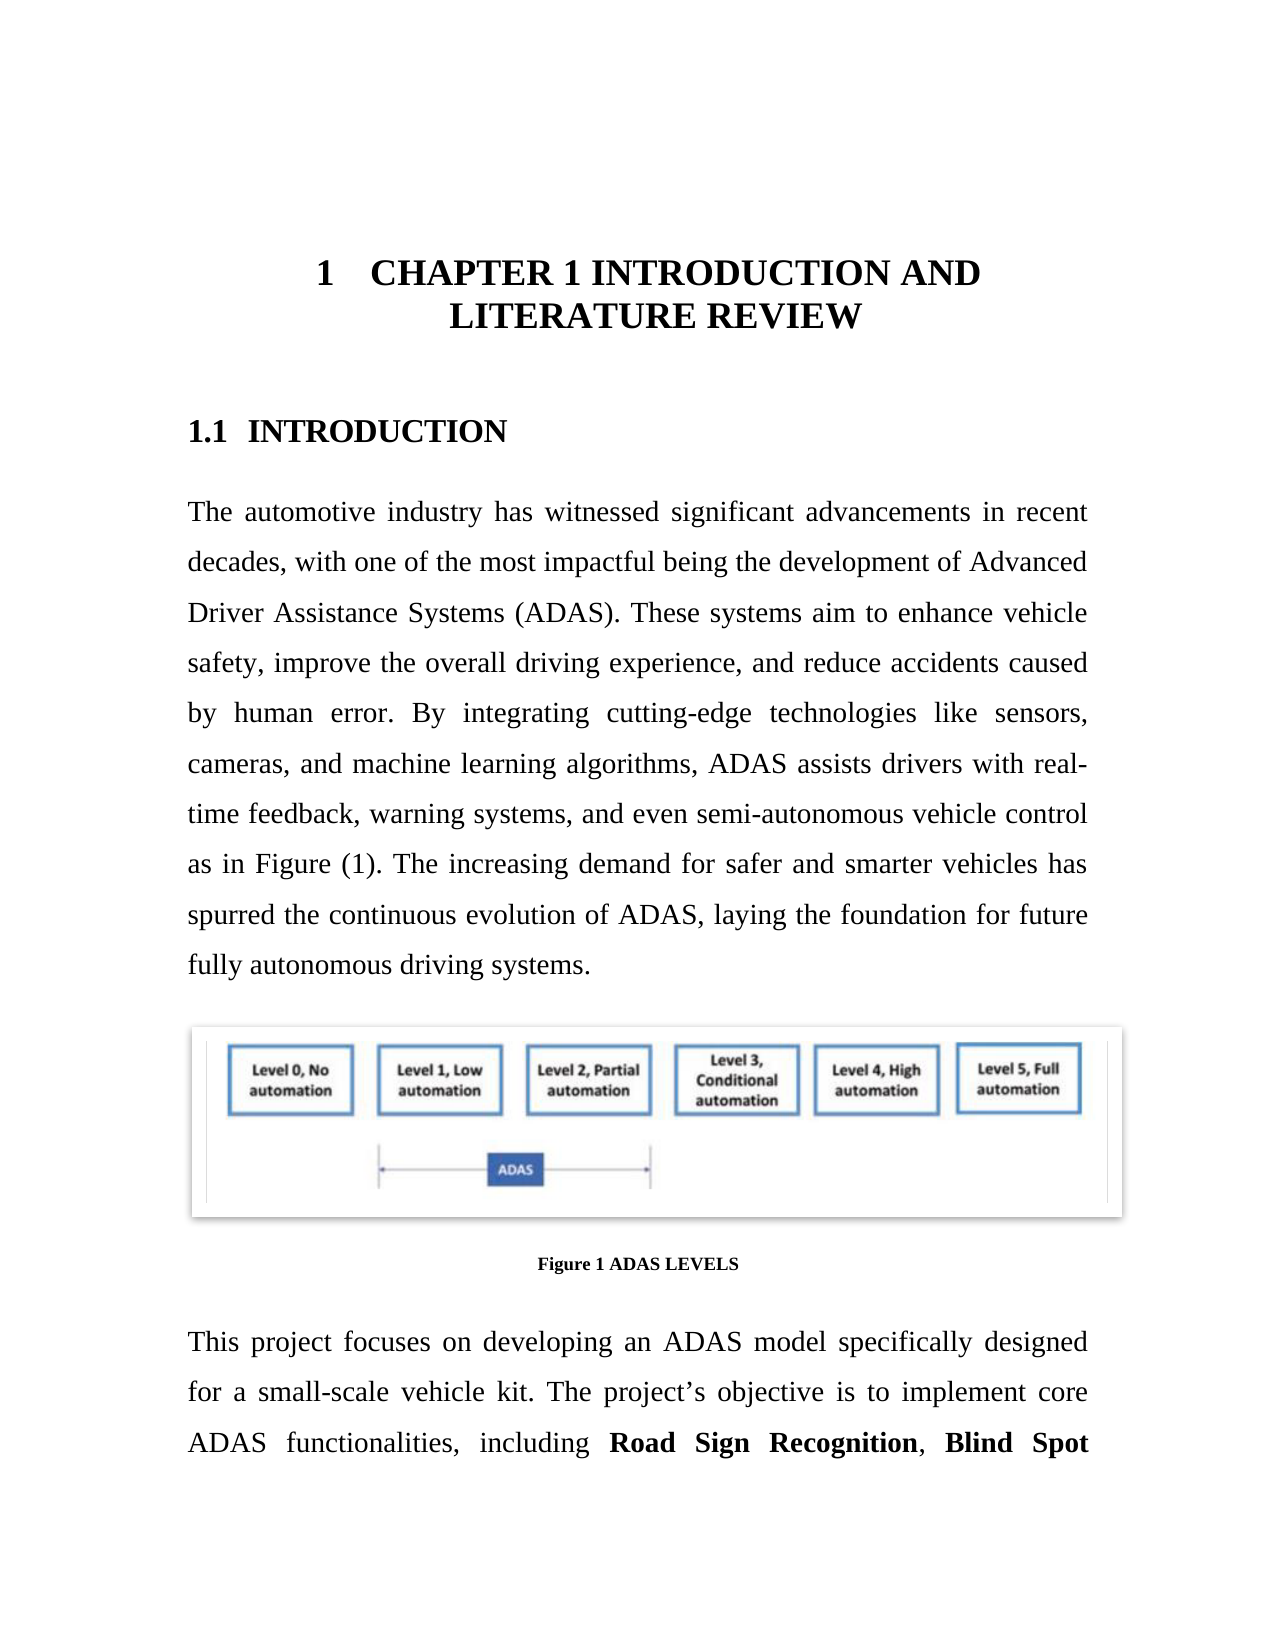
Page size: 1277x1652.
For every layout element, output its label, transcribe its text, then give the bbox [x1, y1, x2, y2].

text Figure 1 ADAS LEVELS [187, 1252, 1089, 1274]
text The automotive industry has witnessed significant advancements in recent decades, with one of the most impactful being the development of Advanced Driver Assistance Systems (ADAS). These systems aim to enhance vehicle safety, improve the overall driving experience, and reduce accidents caused by human error. By integrating cutting-edge technologies like sensors, cameras, and machine learning algorithms, ADAS assists drivers with real-time feedback, warning systems, and even semi-autonomous vehicle control as in Figure (1). The increasing demand for safer and smarter vehicles has spurred the continuous evolution of ADAS, laying the foundation for future fully autonomous driving systems. [187, 494, 1089, 981]
subtitle Introduction [187, 412, 1089, 450]
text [187, 1324, 1089, 1458]
subtitle Chapter 1 Introduction and Literature review [217, 251, 1089, 337]
